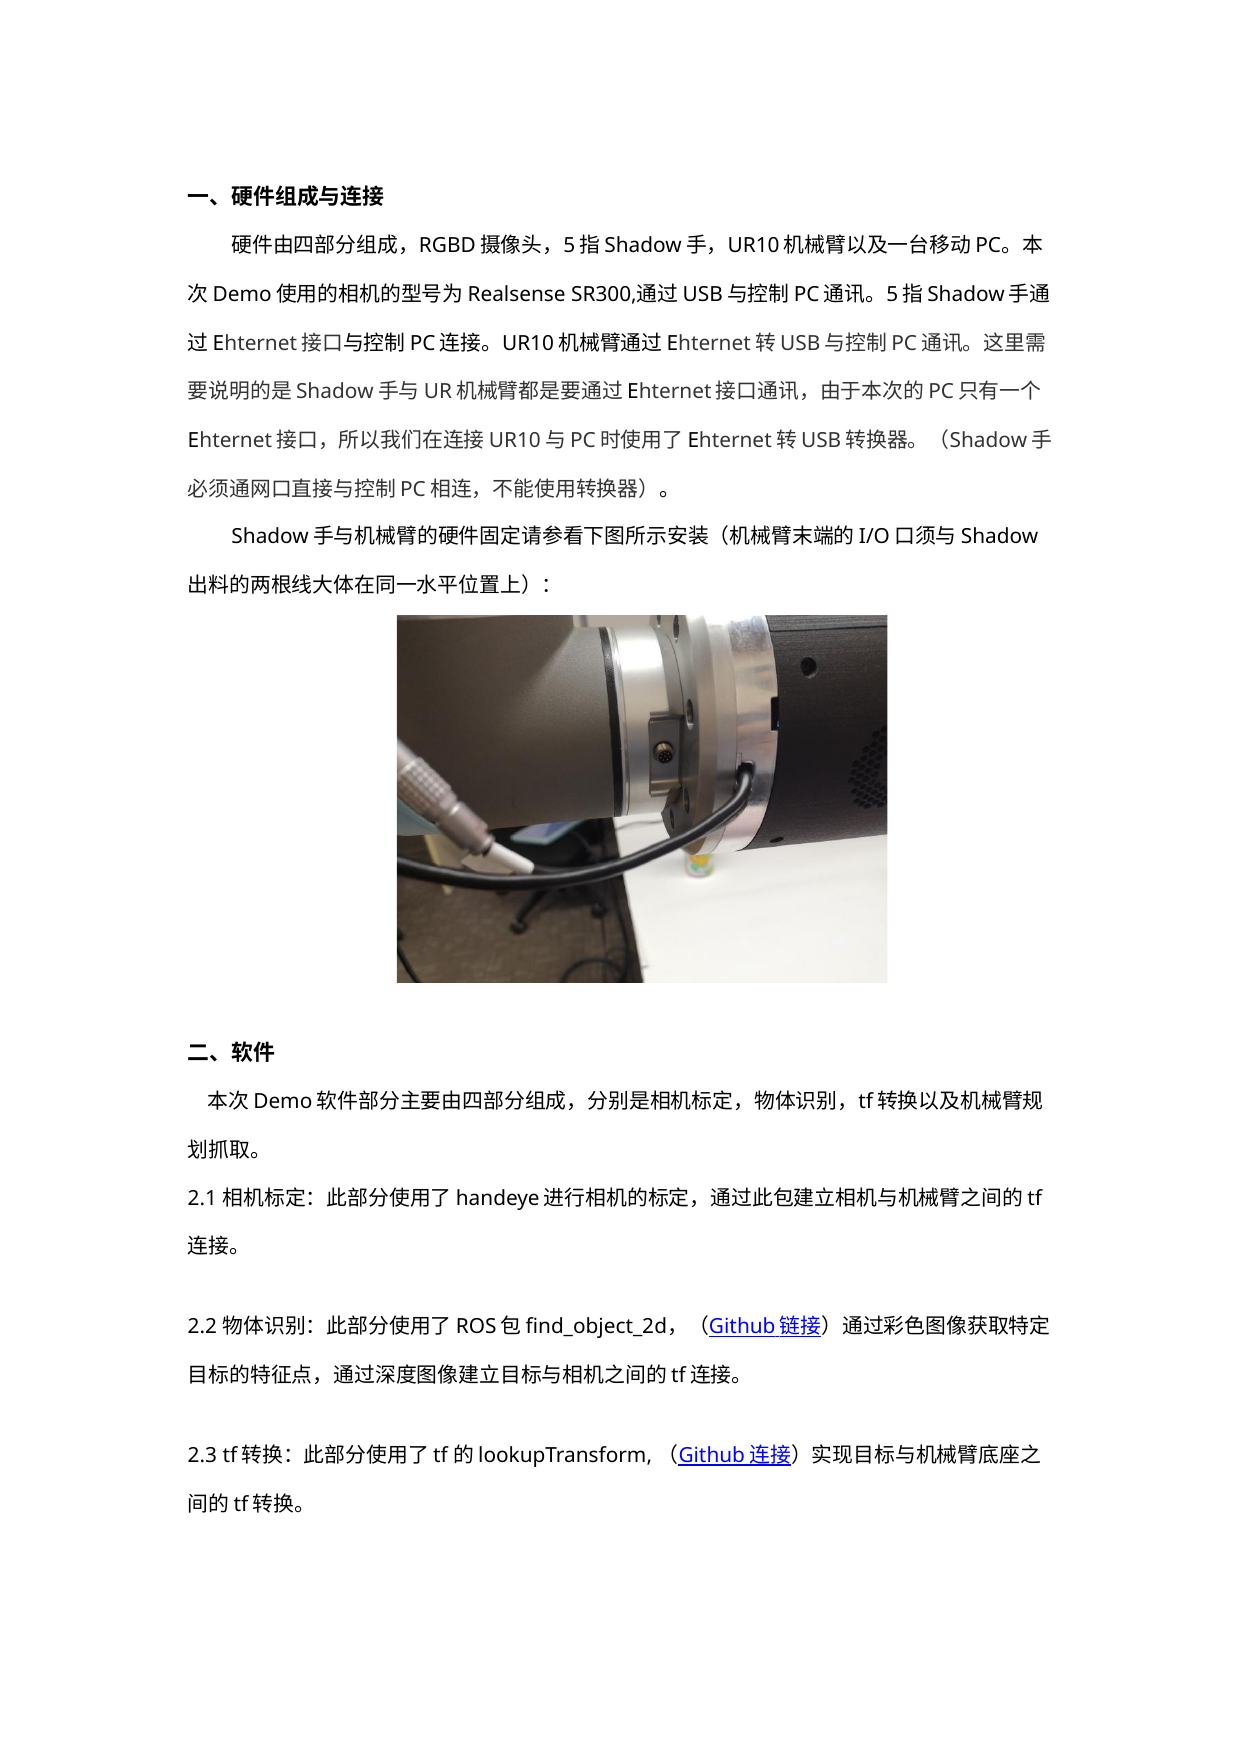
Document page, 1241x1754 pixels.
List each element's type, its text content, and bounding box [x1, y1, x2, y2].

text Shadow手与机械臂的硬件固定请参看下图所示安装（机械臂末端的I/O口须与Shadow出料的两根线大体在同一水平位置上）： [187, 518, 1053, 600]
list 2.2 物体识别：此部分使用了ROS包find_object_2d，（Github链接）通过彩色图像获取特定目标的特征点，通过深度图像建立目标与相机之间的tf连接。 [187, 1309, 1053, 1390]
list 2.1 相机标定：此部分使用了handeye进行相机的标定，通过此包建立相机与机械臂之间的tf连接。 [187, 1180, 1053, 1261]
picture [396, 615, 888, 983]
list 2.3 tf转换：此部分使用了tf 的lookupTransform, （Github连接）实现目标与机械臂底座之间的tf转换。 [187, 1437, 1053, 1519]
list 软件 [187, 1034, 1053, 1067]
list 硬件组成与连接 [187, 178, 1053, 211]
list 本次Demo软件部分主要由四部分组成，分别是相机标定，物体识别，tf转换以及机械臂规划抓取。 [187, 1083, 1053, 1165]
text 硬件由四部分组成，RGBD摄像头，5指Shadow手，UR10机械臂以及一台移动PC。本次Demo使用的相机的型号为Realsense SR300,通过USB与控制PC通讯。5指Shadow手通过Ehternet接口与控制PC连接。UR10机械臂通过Ehternet转USB与控制PC通讯。这里需要说明的是Shadow手与UR机械臂都是要通过Ehternet接口通讯，由于本次的PC只有一个Ehternet接口，所以我们在连接UR10与PC时使用了Ehternet转USB转换器。（Shadow手必须通网口直接与控制PC相连，不能使用转换器）。 [187, 227, 1053, 503]
